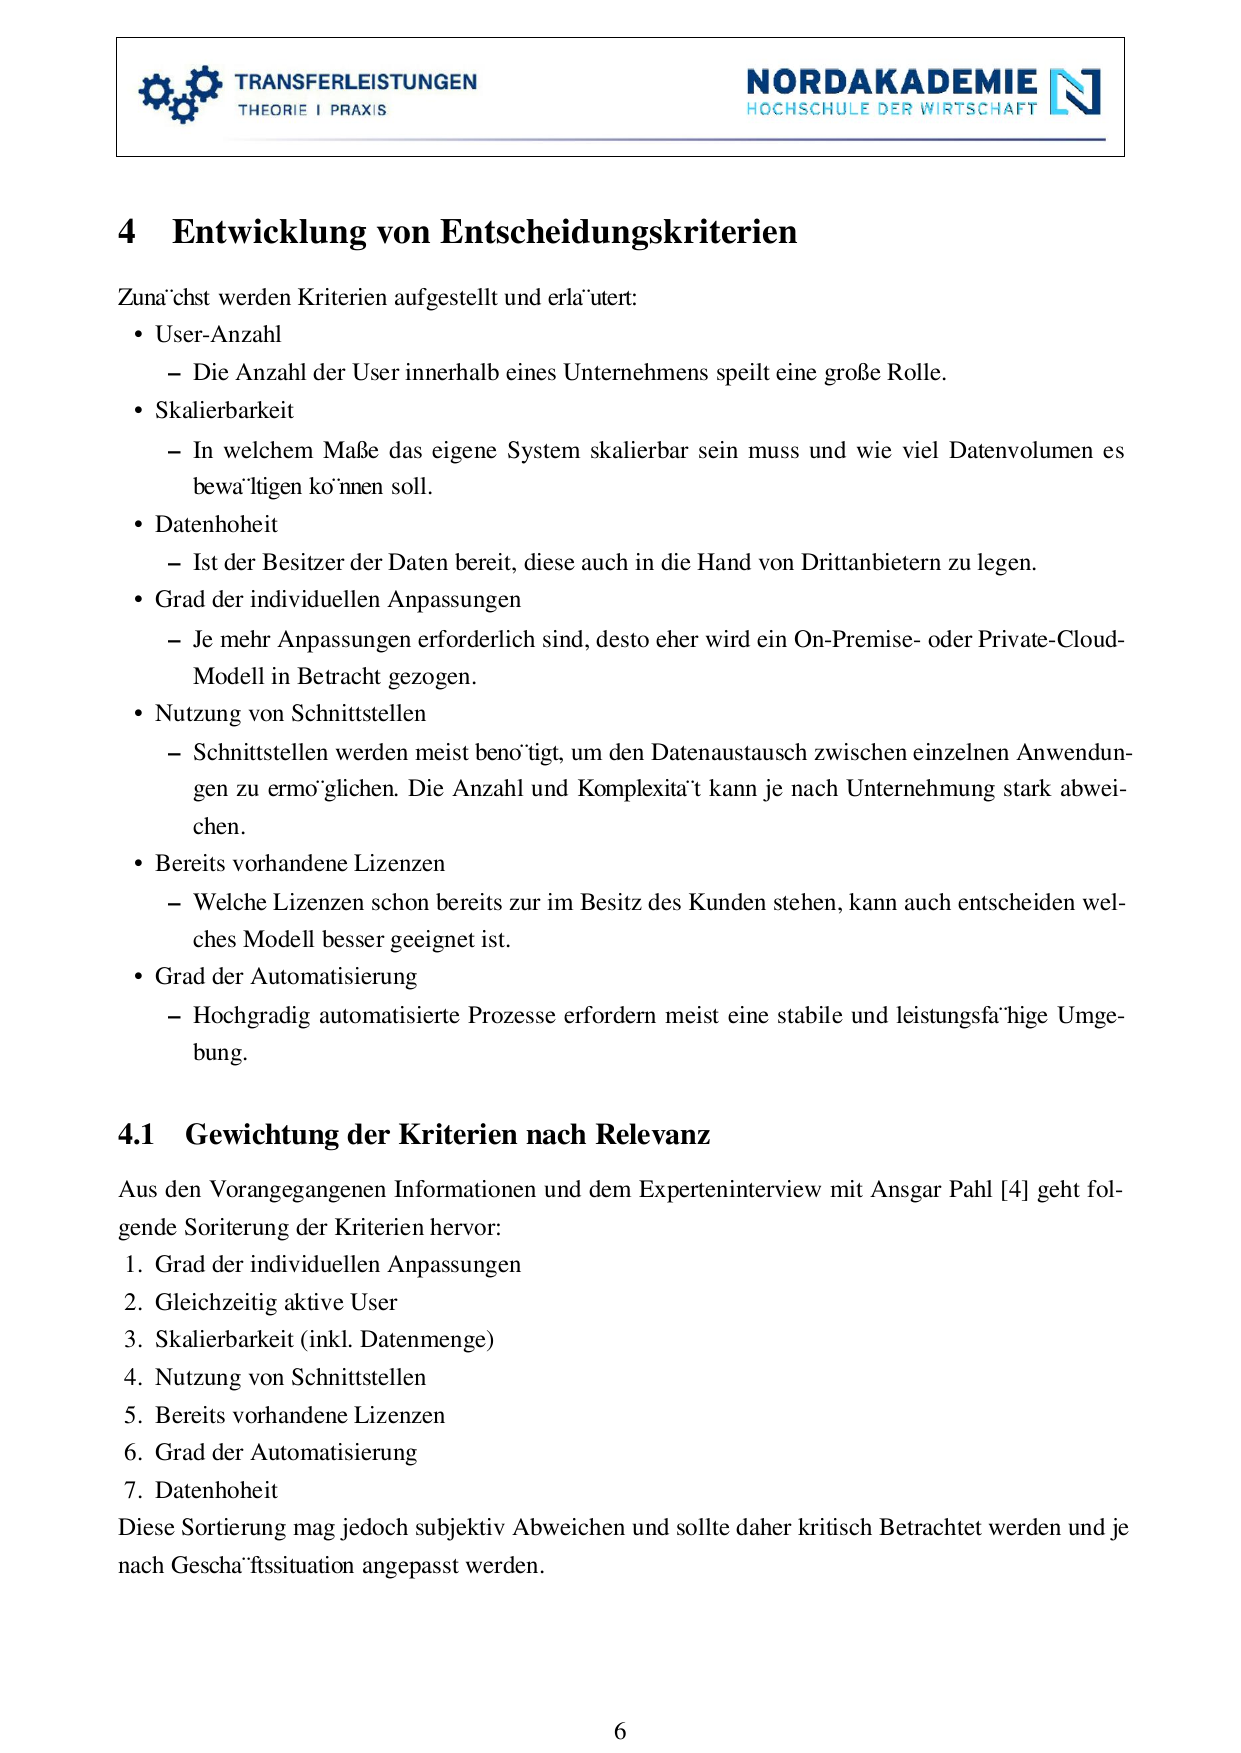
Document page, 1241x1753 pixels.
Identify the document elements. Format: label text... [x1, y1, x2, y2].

text gen zu ermo¨glichen. Die Anzahl und Komplexita¨t kann je nach Unternehmung stark abwei- [193, 772, 1230, 803]
text 4. Nutzung von Schnittstellen [124, 1361, 1230, 1392]
text – Welche Lizenzen schon bereits zur im Besitz des Kunden stehen, kann auch entscheiden wel- [168, 884, 1230, 917]
text – In welchem Maße das eigene System skalierbar sein muss und wie viel Datenvolumen es [168, 431, 1230, 465]
picture [117, 38, 1124, 156]
text Zuna¨chst werden Kriterien aufgestellt und erla¨utert: [118, 280, 1230, 312]
text Modell in Betracht gezogen. [193, 659, 1230, 690]
text chen. [193, 809, 1230, 841]
text • Grad der Automatisierung [134, 960, 1230, 991]
text gende Soriterung der Kriterien hervor: [118, 1210, 1230, 1241]
text 6. Grad der Automatisierung [124, 1436, 1230, 1467]
text • User-Anzahl [134, 318, 1230, 349]
text ches Modell besser geeignet ist. [193, 922, 1230, 953]
text – Je mehr Anpassungen erforderlich sind, desto eher wird ein On-Premise- oder Private-Cloud- [168, 621, 1230, 654]
text Diese Sortierung mag jedoch subjektiv Abweichen und sollte daher kritisch Betrachtet werden und je [118, 1511, 1230, 1542]
text • Bereits vorhandene Lizenzen [134, 847, 1230, 878]
text 1. Grad der individuellen Anpassungen [124, 1248, 1230, 1279]
text bung. [193, 1035, 1230, 1066]
text • Nutzung von Schnittstellen [134, 697, 1230, 728]
text 4 Entwicklung von Entscheidungskriterien [118, 206, 1230, 253]
text – Schnittstellen werden meist beno¨tigt, um den Datenaustausch zwischen einzelnen Anwendun- [168, 733, 1230, 767]
text – Ist der Besitzer der Daten bereit, diese auch in die Hand von Drittanbietern zu legen. • Grad der individuellen Anpassungen [134, 540, 1039, 615]
text • Datenhoheit [134, 507, 1230, 538]
text 2. Gleichzeitig aktive User [124, 1285, 1230, 1316]
text – Die Anzahl der User innerhalb eines Unternehmens speilt eine große Rolle. • Skalierbarkeit [134, 351, 950, 426]
text Aus den Vorangegangenen Informationen und dem Experteninterview mit Ansgar Pahl [4] geht fol- [118, 1173, 1230, 1204]
text 6 [614, 1715, 1230, 1746]
text 4.1 Gewichtung der Kriterien nach Relevanz [118, 1112, 1230, 1152]
text 5. Bereits vorhandene Lizenzen [124, 1398, 1230, 1429]
text 7. Datenhoheit [124, 1473, 1230, 1504]
text – Hochgradig automatisierte Prozesse erfordern meist eine stabile und leistungsfa¨hige Umge- [168, 997, 1230, 1030]
text nach Gescha¨ftssituation angepasst werden. [118, 1548, 1230, 1579]
text bewa¨ltigen ko¨nnen soll. [193, 470, 1230, 501]
text 3. Skalierbarkeit (inkl. Datenmenge) [124, 1323, 1230, 1354]
